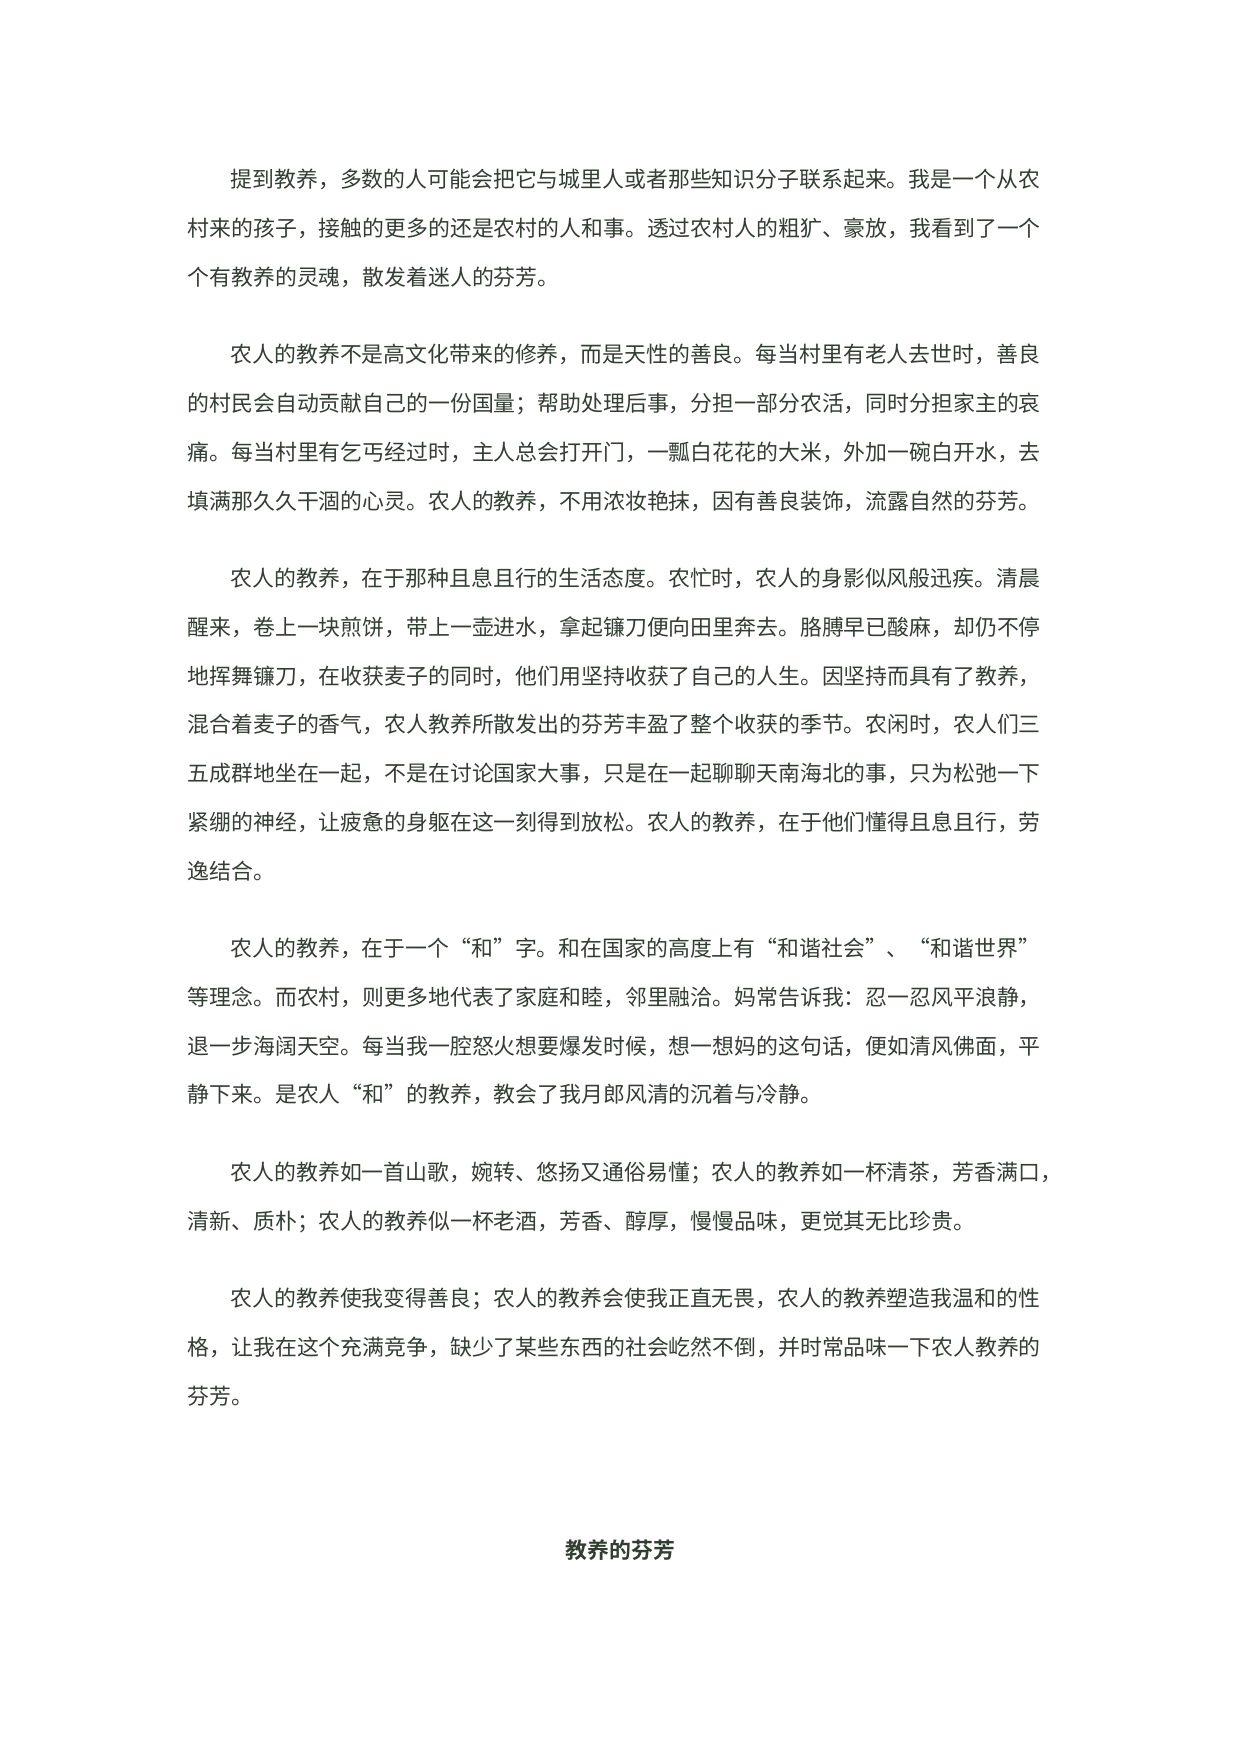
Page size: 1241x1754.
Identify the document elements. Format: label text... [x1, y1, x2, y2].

text 农人的教养不是高文化带来的修养，而是天性的善良。每当村里有老人去世时，善良的村民会自动贡献自己的一份国量；帮助处理后事，分担一部分农活，同时分担家主的哀痛。每当村里有乞丐经过时，主人总会打开门，一瓢白花花的大米，外加一碗白开水，去填满那久久干涸的心灵。农人的教养，不用浓妆艳抹，因有善良装饰，流露自然的芬芳。 [187, 337, 1053, 516]
text 农人的教养使我变得善良；农人的教养会使我正直无畏，农人的教养塑造我温和的性格，让我在这个充满竞争，缺少了某些东西的社会屹然不倒，并时常品味一下农人教养的芬芳。 [187, 1281, 1053, 1411]
text 农人的教养如一首山歌，婉转、悠扬又通俗易懂；农人的教养如一杯清茶，芳香满口，清新、质朴；农人的教养似一杯老酒，芳香、醇厚，慢慢品味，更觉其无比珍贵。 [187, 1154, 1053, 1236]
text 提到教养，多数的人可能会把它与城里人或者那些知识分子联系起来。我是一个从农村来的孩子，接触的更多的还是农村的人和事。透过农村人的粗犷、豪放，我看到了一个个有教养的灵魂，散发着迷人的芬芳。 [187, 162, 1053, 292]
text 教养的芬芳 [187, 1532, 1053, 1565]
text 农人的教养，在于一个“和”字。和在国家的高度上有“和谐社会”、“和谐世界”等理念。而农村，则更多地代表了家庭和睦，邻里融洽。妈常告诉我：忍一忍风平浪静，退一步海阔天空。每当我一腔怒火想要爆发时候，想一想妈的这句话，便如清风佛面，平静下来。是农人“和”的教养，教会了我月郎风清的沉着与冷静。 [187, 931, 1053, 1109]
text 农人的教养，在于那种且息且行的生活态度。农忙时，农人的身影似风般迅疾。清晨醒来，卷上一块煎饼，带上一壶进水，拿起镰刀便向田里奔去。胳膊早已酸麻，却仍不停地挥舞镰刀，在收获麦子的同时，他们用坚持收获了自己的人生。因坚持而具有了教养，混合着麦子的香气，农人教养所散发出的芬芳丰盈了整个收获的季节。农闲时，农人们三五成群地坐在一起，不是在讨论国家大事，只是在一起聊聊天南海北的事，只为松弛一下紧绷的神经，让疲惫的身躯在这一刻得到放松。农人的教养，在于他们懂得且息且行，劳逸结合。 [187, 561, 1053, 886]
